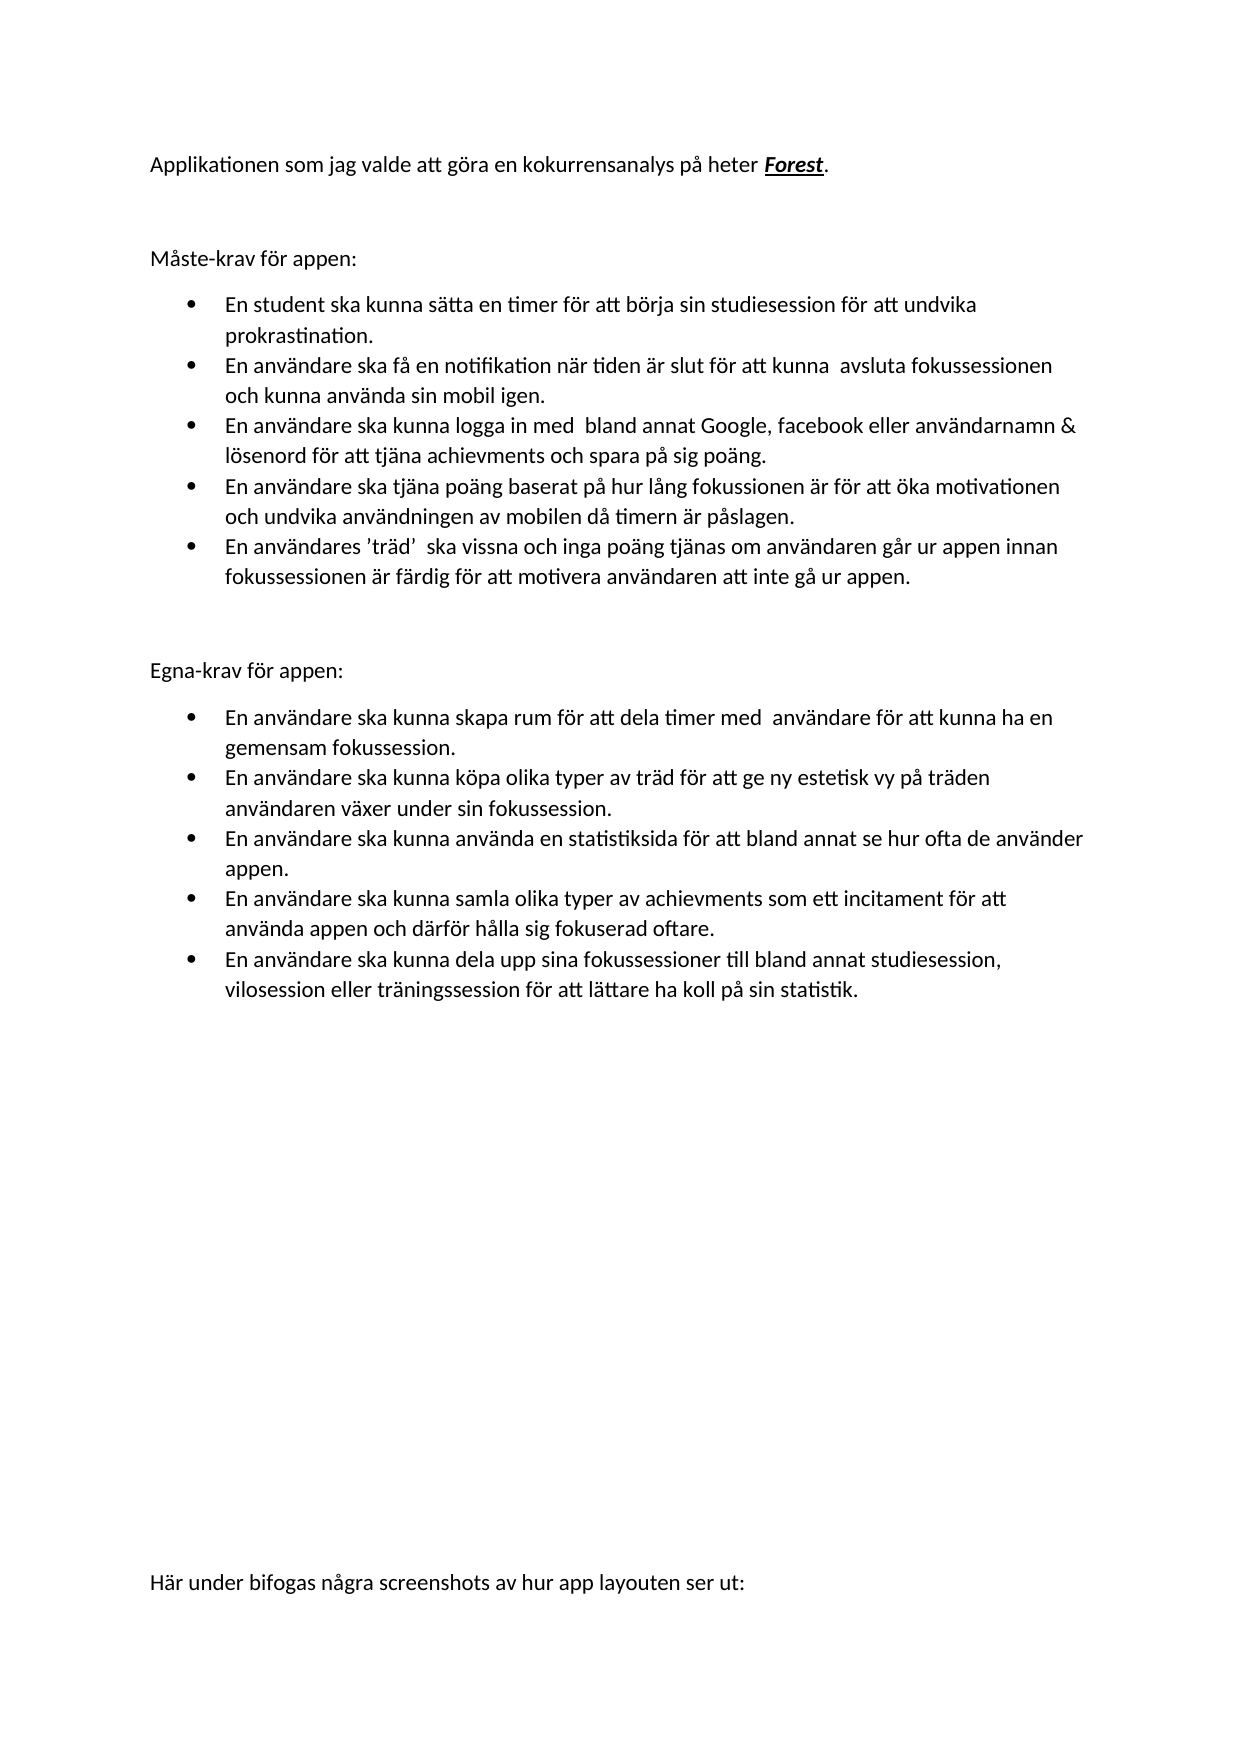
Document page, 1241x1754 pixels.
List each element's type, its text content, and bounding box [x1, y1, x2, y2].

list En användare ska kunna logga in med bland annat Google, facebook eller användarnamn & lösenord för att tjäna achievments och spara på sig poäng. [187, 411, 1090, 470]
list En användare ska få en notifikation när tiden är slut för att kunna avsluta fokussessionen och kunna använda sin mobil igen. [187, 351, 1090, 409]
list En användare ska kunna köpa olika typer av träd för att ge ny estetisk vy på träden användaren växer under sin fokussession. [187, 763, 1090, 822]
list En användare ska kunna dela upp sina fokussessioner till bland annat studiesession, vilosession eller träningssession för att lättare ha koll på sin statistik. [187, 945, 1090, 1003]
list En student ska kunna sätta en timer för att börja sin studiesession för att undvika prokrastination. [187, 291, 1090, 349]
text Här under bifogas några screenshots av hur app layouten ser ut: [150, 1568, 1090, 1596]
text Måste-krav för appen: [150, 244, 1090, 272]
list En användares ’träd’ ska vissna och inga poäng tjänas om användaren går ur appen innan fokussessionen är färdig för att motivera användaren att inte gå ur appen. [187, 532, 1090, 591]
text Applikationen som jag valde att göra en kokurrensanalys på heter Forest. [150, 150, 1090, 178]
list En användare ska kunna samla olika typer av achievments som ett incitament för att använda appen och därför hålla sig fokuserad oftare. [187, 884, 1090, 943]
list En användare ska tjäna poäng baserat på hur lång fokussionen är för att öka motivationen och undvika användningen av mobilen då timern är påslagen. [187, 472, 1090, 530]
text Egna-krav för appen: [150, 656, 1090, 684]
list En användare ska kunna använda en statistiksida för att bland annat se hur ofta de använder appen. [187, 824, 1090, 882]
list En användare ska kunna skapa rum för att dela timer med användare för att kunna ha en gemensam fokussession. [187, 703, 1090, 761]
